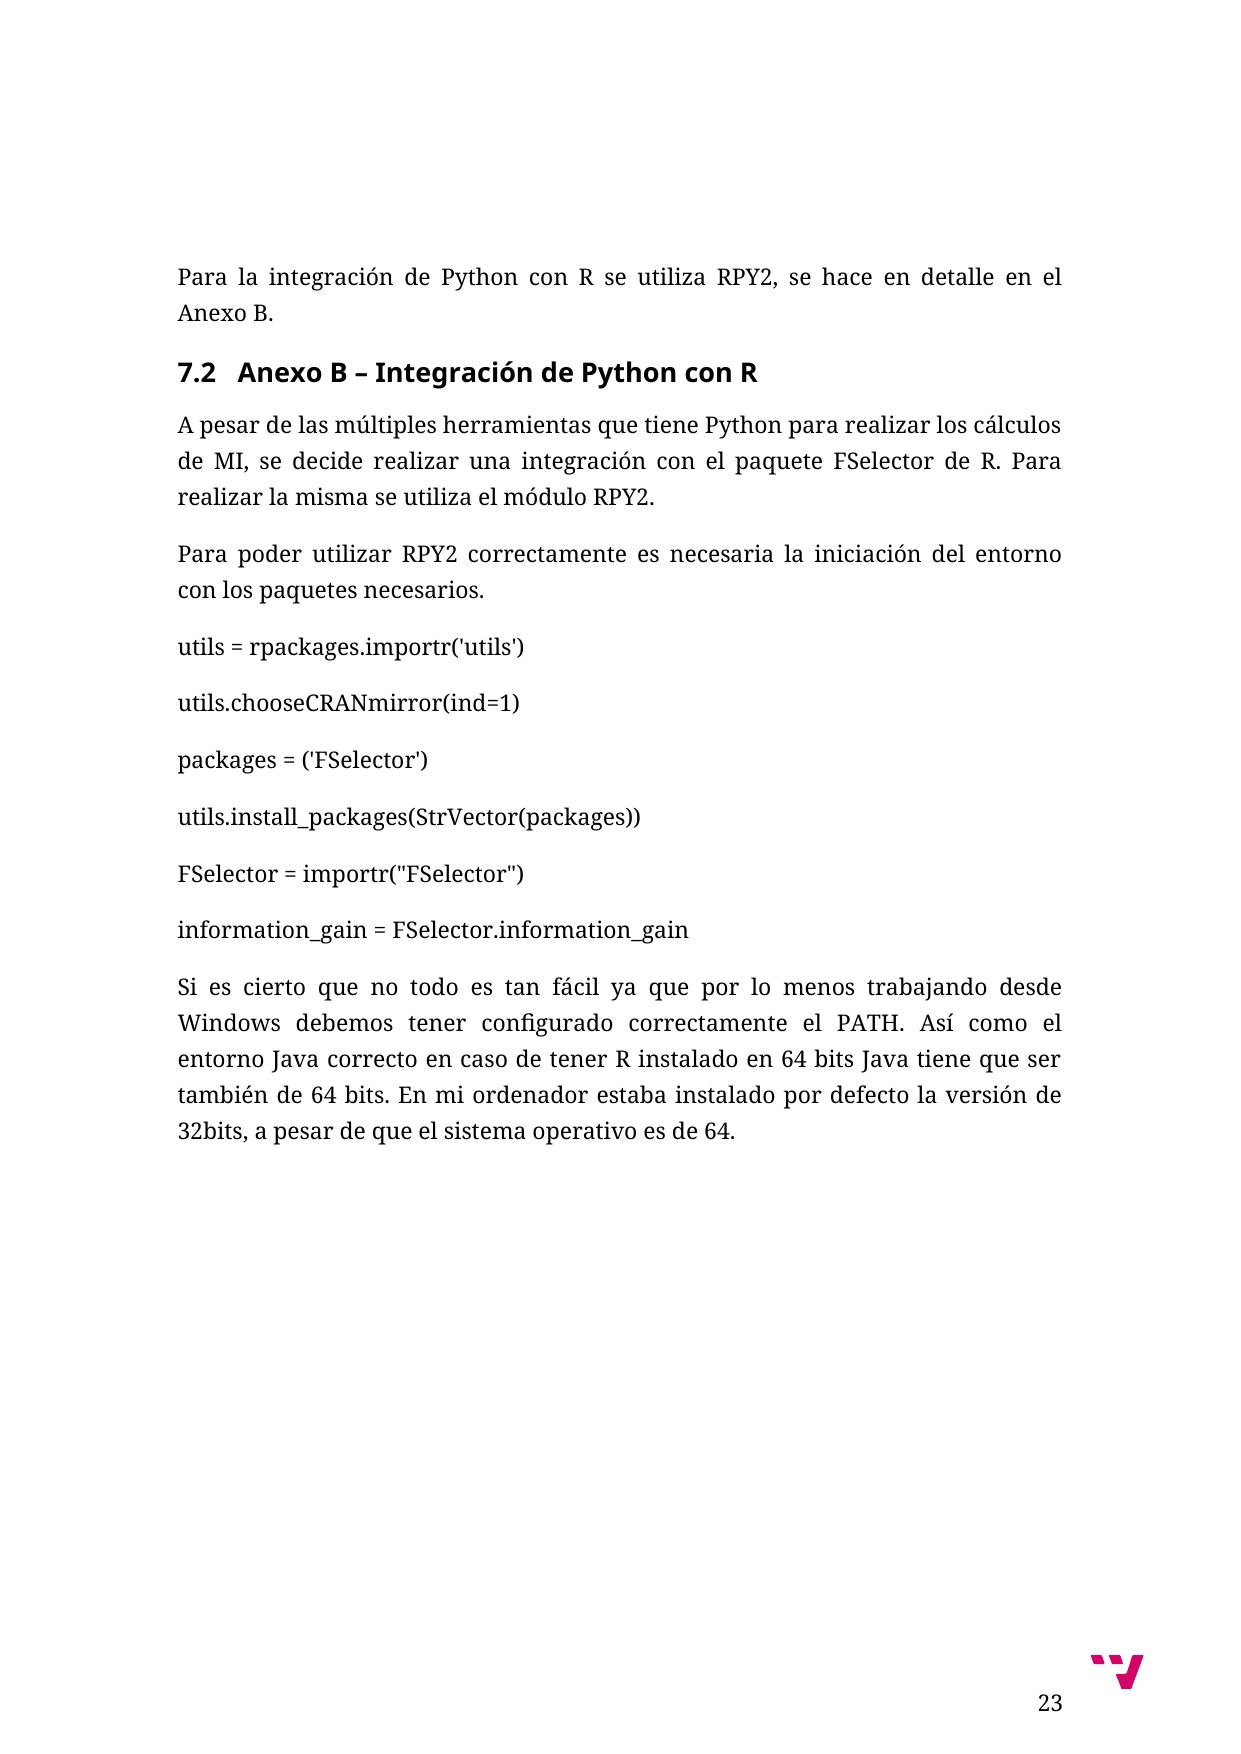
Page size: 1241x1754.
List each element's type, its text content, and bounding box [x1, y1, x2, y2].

subtitle Anexo B – Integración de Python con R [177, 354, 1063, 391]
text Para poder utilizar RPY2 correctamente es necesaria la iniciación del entorno con los paquetes necesarios. [177, 538, 1063, 605]
text utils = rpackages.importr('utils') [177, 631, 1063, 662]
text utils.install_packages(StrVector(packages)) [177, 801, 1063, 832]
text FSelector = importr("FSelector") [177, 858, 1063, 889]
text Para la integración de Python con R se utiliza RPY2, se hace en detalle en el Anexo B. [177, 261, 1063, 328]
text information_gain = FSelector.information_gain [177, 914, 1063, 946]
text A pesar de las múltiples herramientas que tiene Python para realizar los cálculos de MI, se decide realizar una integración con el paquete FSelector de R. Para realizar la misma se utiliza el módulo RPY2. [177, 409, 1063, 512]
text packages = ('FSelector') [177, 744, 1063, 775]
picture [1090, 1654, 1144, 1689]
text utils.chooseCRANmirror(ind=1) [177, 687, 1063, 718]
text Si es cierto que no todo es tan fácil ya que por lo menos trabajando desde Windows debemos tener configurado correctamente el PATH. Así como el entorno Java correcto en caso de tener R instalado en 64 bits Java tiene que ser también de 64 bits. En mi ordenador estaba instalado por defecto la versión de 32bits, a pesar de que el sistema operativo es de 64. [177, 971, 1063, 1146]
